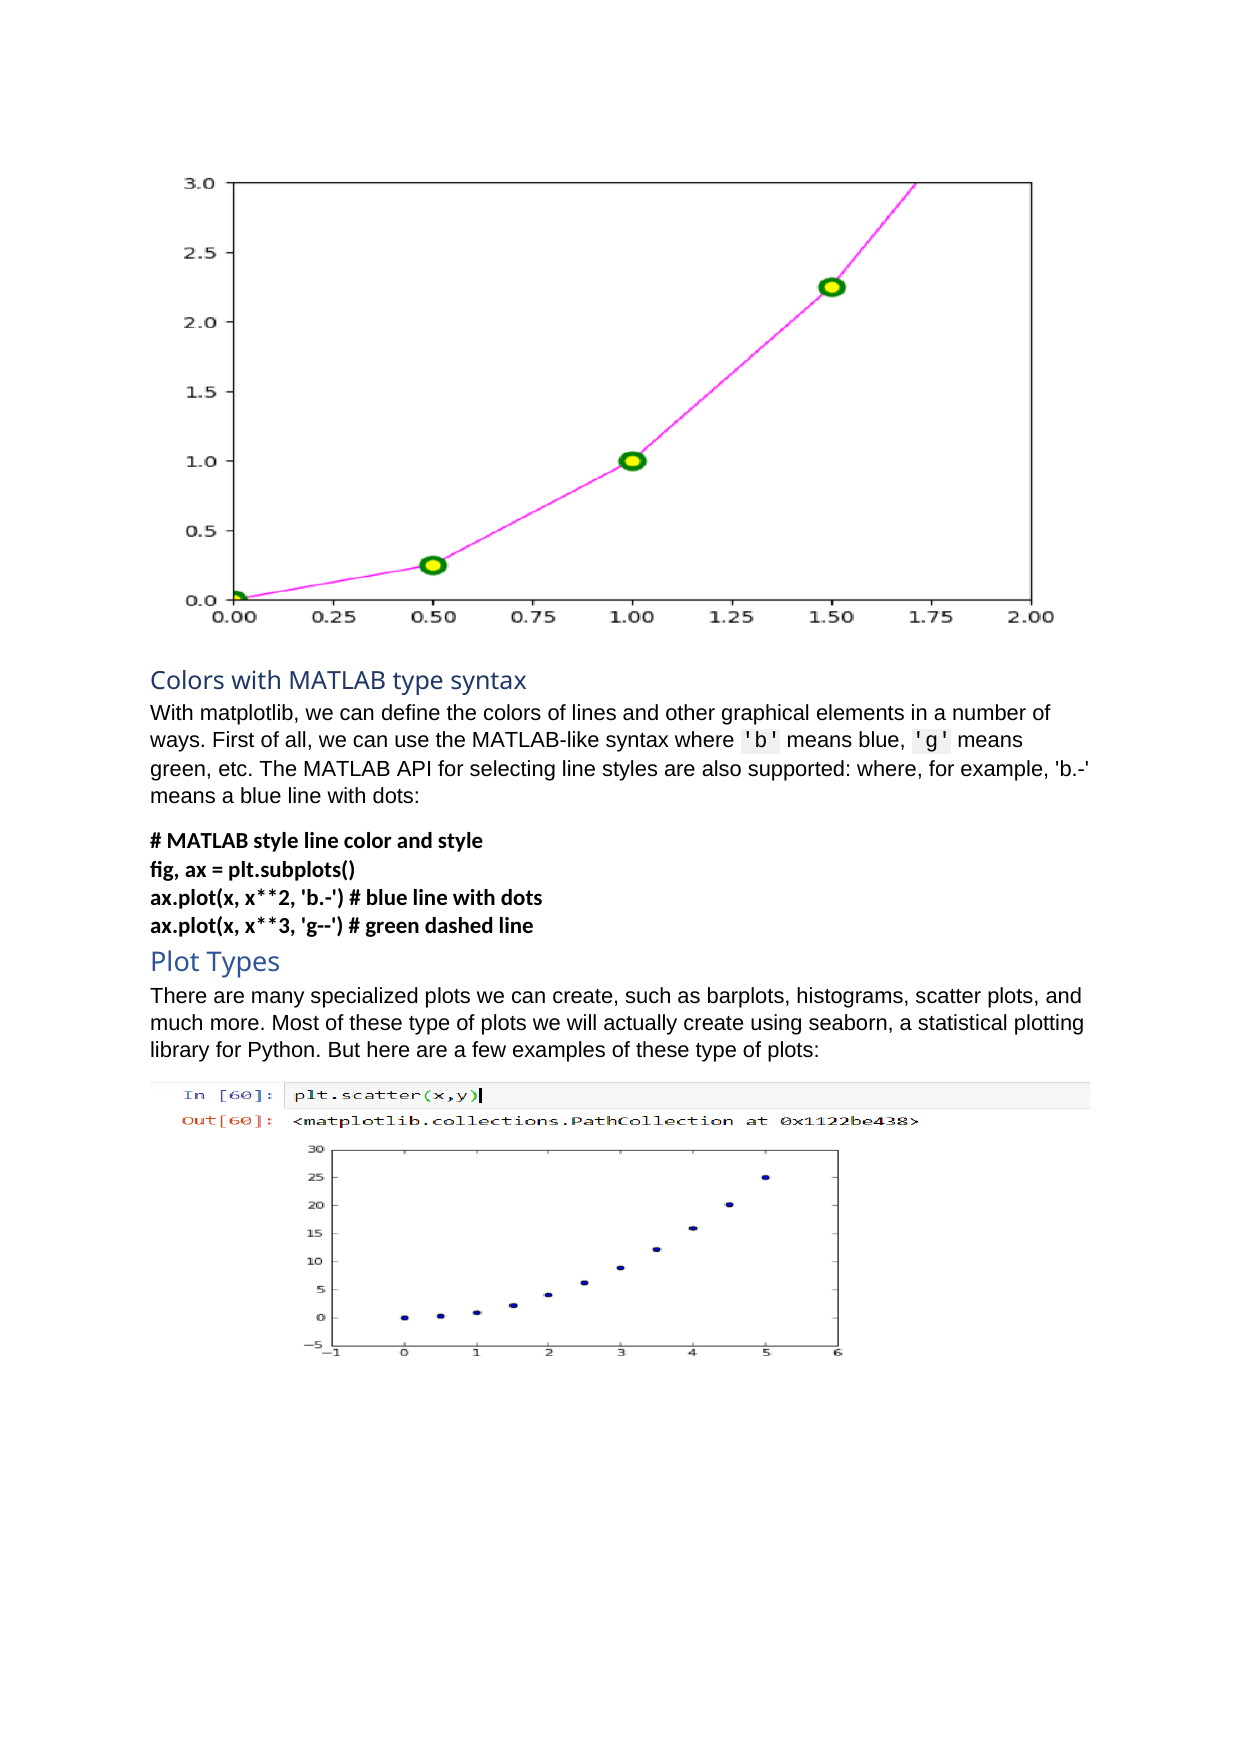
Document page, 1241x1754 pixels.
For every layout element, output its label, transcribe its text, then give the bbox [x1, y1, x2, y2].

text With matplotlib, we can define the colors of lines and other graphical elements in a number of ways. First of all, we can use the MATLAB-like syntax where 'b' means blue, 'g' means green, etc. The MATLAB API for selecting line styles are also supported: where, for example, 'b.-' means a blue line with dots: [150, 699, 1090, 756]
subtitle Colors with MATLAB type syntax [150, 663, 1090, 697]
text ax.plot(x, x**3, 'g--') # green dashed line [150, 911, 1090, 939]
picture [150, 150, 1091, 644]
text ax.plot(x, x**2, 'b.-') # blue line with dots [150, 883, 1090, 911]
text # MATLAB style line color and style [150, 827, 1090, 855]
text With matplotlib, we can define the colors of lines and other graphical elements in a number of ways. First of all, we can use the MATLAB-like syntax where 'b' means blue, 'g' means green, etc. The MATLAB API for selecting line styles are also supported: where, for example, 'b.-' means a blue line with dots: [150, 781, 1090, 808]
text There are many specialized plots we can create, such as barplots, histograms, scatter plots, and much more. Most of these type of plots we will actually create using seaborn, a statistical plotting library for Python. But here are a few examples of these type of plots: [150, 983, 1090, 1062]
text fig, ax = plt.subplots() [150, 855, 1090, 883]
subtitle Plot Types [150, 943, 1090, 980]
picture [150, 1081, 1091, 1370]
